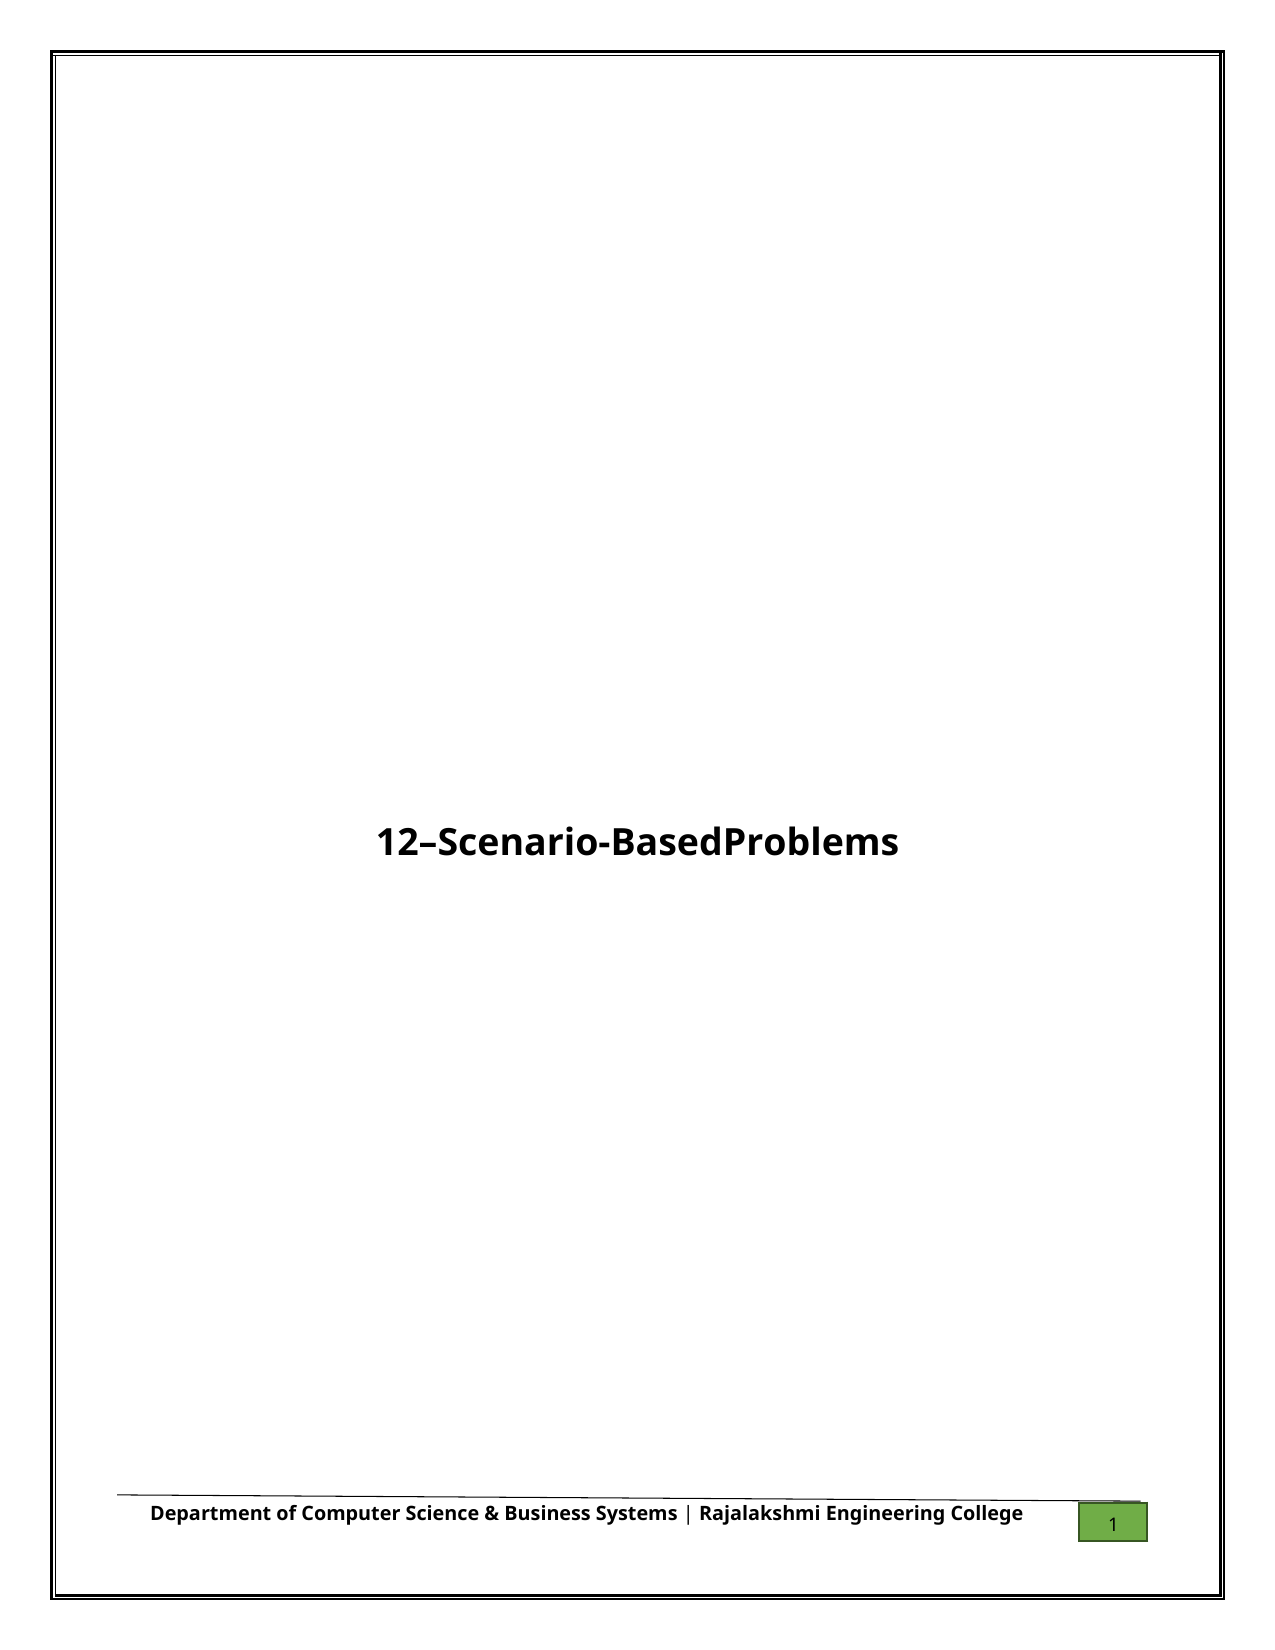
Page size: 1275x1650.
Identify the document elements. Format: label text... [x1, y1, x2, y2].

text 12–Scenario-BasedProblems [150, 815, 1125, 866]
